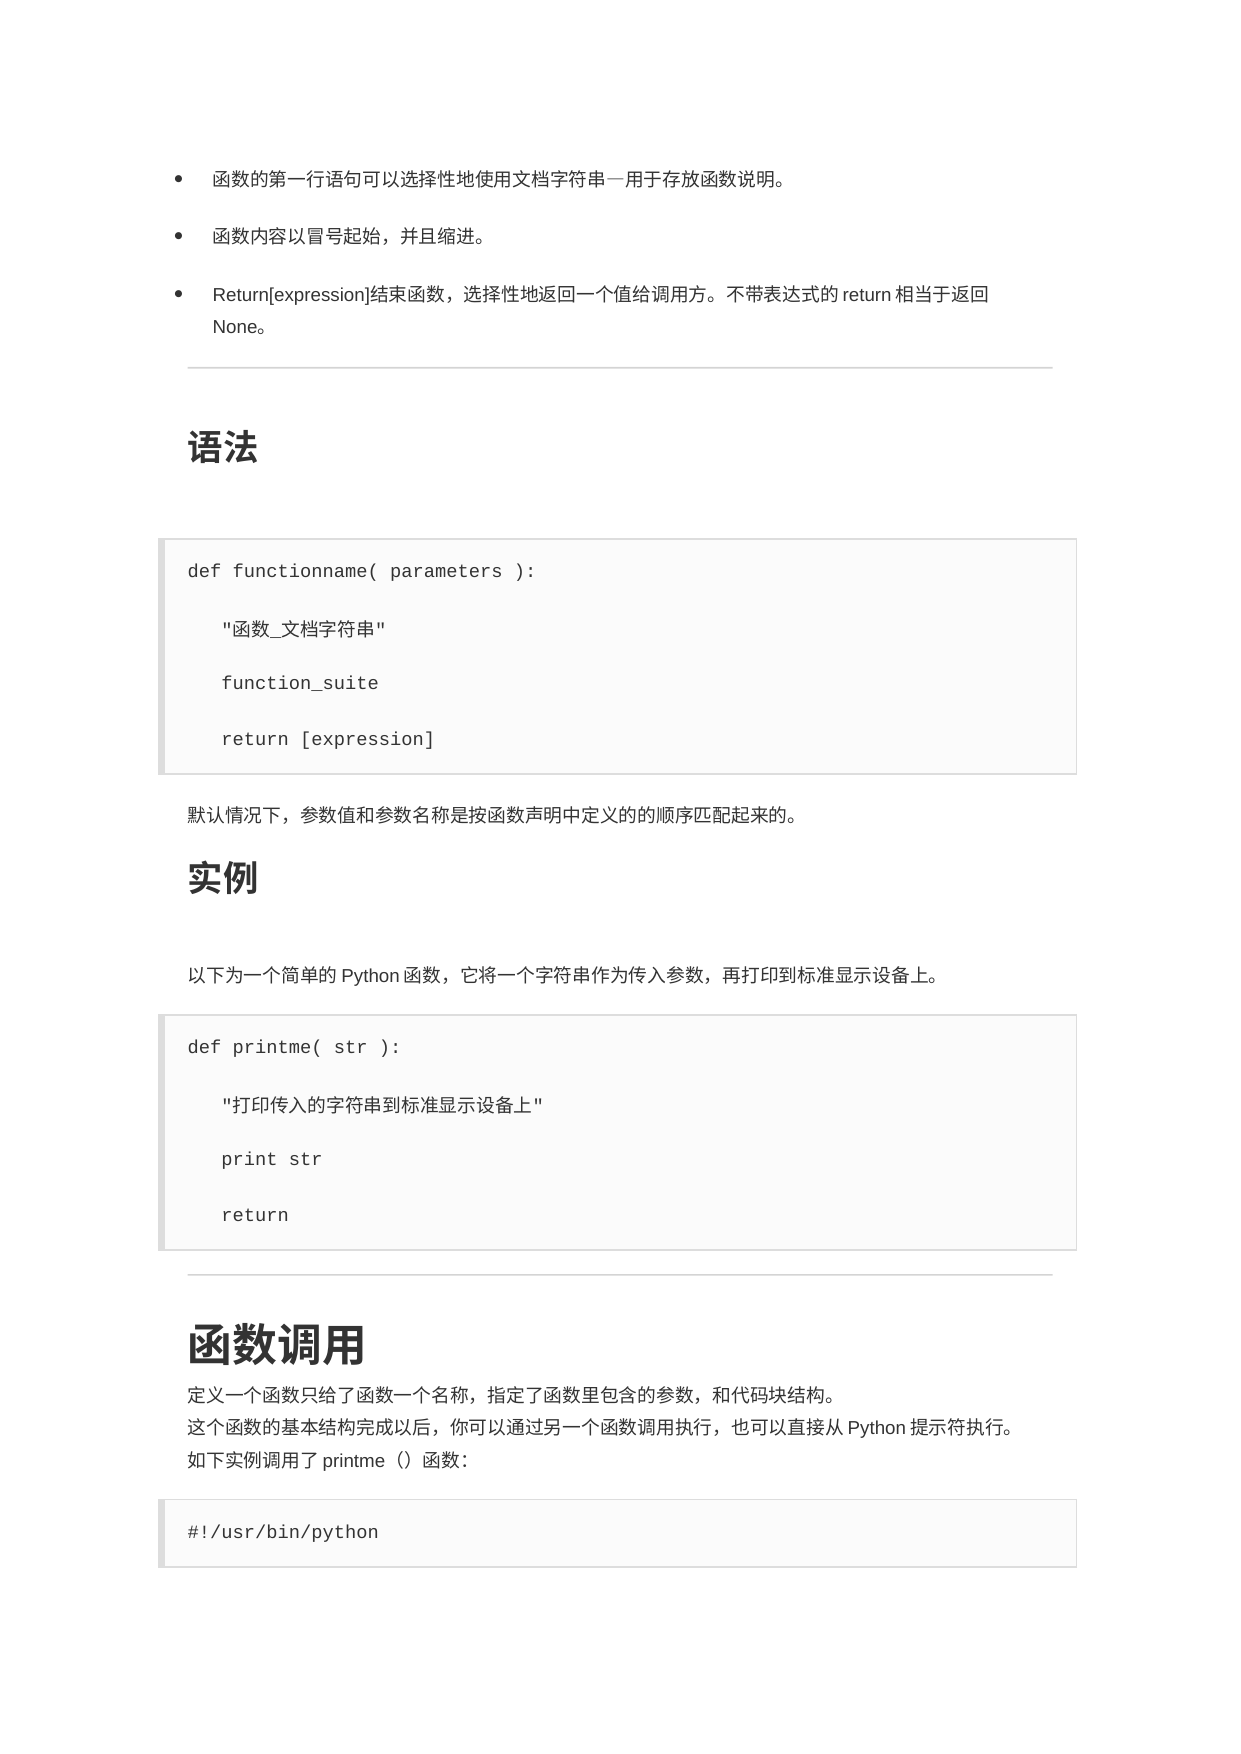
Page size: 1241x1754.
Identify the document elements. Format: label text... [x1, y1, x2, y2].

list 函数内容以冒号起始，并且缩进。 [175, 219, 1053, 252]
text 定义一个函数只给了函数一个名称，指定了函数里包含的参数，和代码块结构。 [187, 1378, 1053, 1410]
text 以下为一个简单的Python函数，它将一个字符串作为传入参数，再打印到标准显示设备上。 [187, 958, 1053, 990]
text "打印传入的字符串到标准显示设备上" [165, 1070, 1076, 1121]
text "函数_文档字符串" [165, 594, 1076, 644]
subtitle 实例 [187, 843, 1053, 908]
text 这个函数的基本结构完成以后，你可以通过另一个函数调用执行，也可以直接从Python提示符执行。 [187, 1410, 1053, 1443]
text def printme( str ): [165, 1016, 1076, 1064]
subtitle 函数调用 [187, 1310, 1053, 1375]
list Return[expression]结束函数，选择性地返回一个值给调用方。不带表达式的return相当于返回 None。 [175, 277, 1053, 342]
text def functionname( parameters ): [165, 540, 1076, 588]
text function_suite [165, 650, 1076, 700]
text print str [165, 1126, 1076, 1176]
text 默认情况下，参数值和参数名称是按函数声明中定义的的顺序匹配起来的。 [187, 798, 1053, 831]
subtitle 语法 [187, 412, 1053, 477]
text #!/usr/bin/python [165, 1500, 1076, 1566]
text return [expression] [165, 706, 1076, 773]
text 如下实例调用了printme（）函数： [187, 1443, 1053, 1475]
text return [165, 1182, 1076, 1249]
list 函数的第一行语句可以选择性地使用文档字符串—用于存放函数说明。 [175, 162, 1053, 194]
